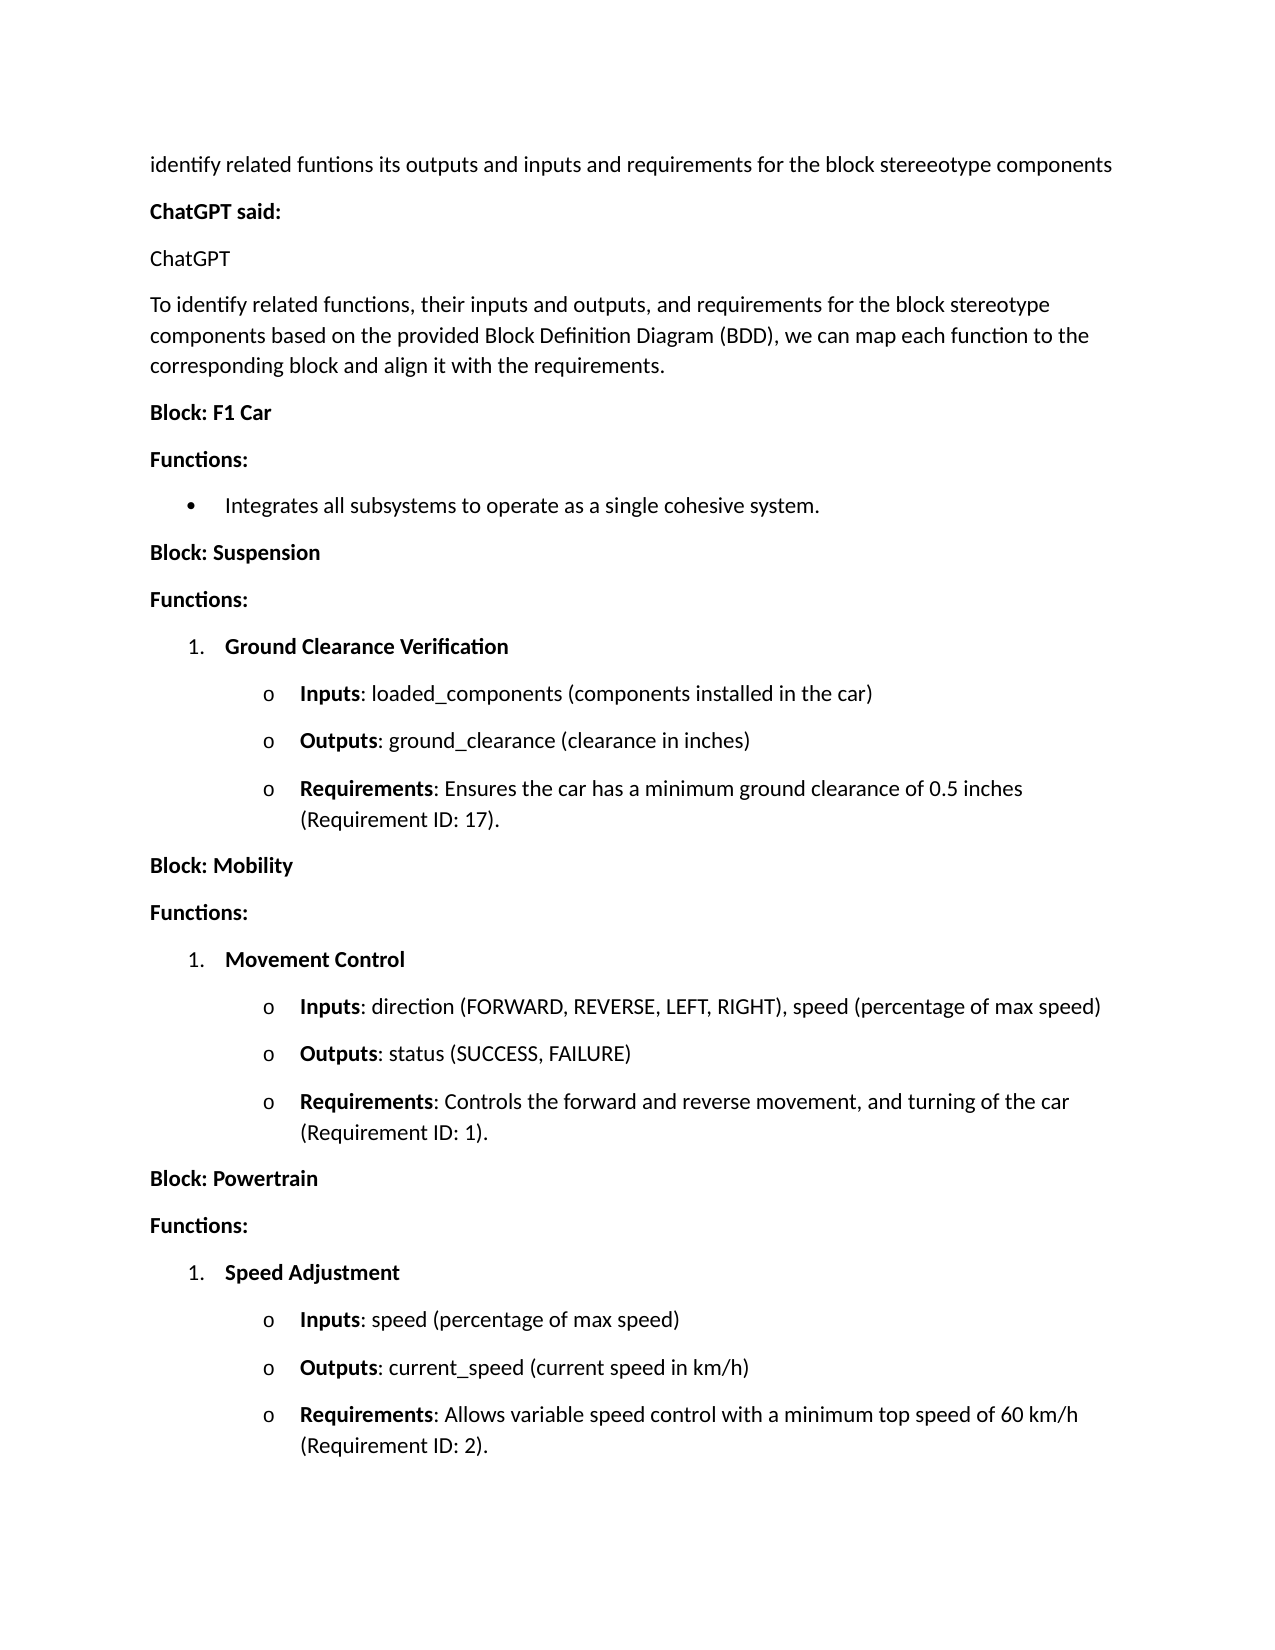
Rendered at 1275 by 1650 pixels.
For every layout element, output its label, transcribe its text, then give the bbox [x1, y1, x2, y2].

text To identify related functions, their inputs and outputs, and requirements for the block stereotype components based on the provided Block Definition Diagram (BDD), we can map each function to the corresponding block and align it with the requirements. [150, 291, 1125, 379]
list Outputs: current_speed (current speed in km/h) [262, 1353, 1125, 1381]
text Functions: [150, 445, 1125, 473]
text ChatGPT [150, 244, 1125, 272]
list Outputs: status (SUCCESS, FAILURE) [262, 1039, 1125, 1068]
list Ground Clearance Verification [187, 632, 1125, 660]
text ChatGPT said: [150, 197, 1125, 225]
text Block: Powertrain [150, 1164, 1125, 1193]
text Functions: [150, 898, 1125, 926]
list Inputs: direction (FORWARD, REVERSE, LEFT, RIGHT), speed (percentage of max speed) [262, 992, 1125, 1021]
text Block: Mobility [150, 852, 1125, 879]
list Movement Control [187, 945, 1125, 973]
list Requirements: Controls the forward and reverse movement, and turning of the car (Requirement ID: 1). [262, 1087, 1125, 1146]
list Inputs: loaded_components (components installed in the car) [262, 679, 1125, 708]
list Speed Adjustment [187, 1258, 1125, 1286]
text Block: Suspension [150, 538, 1125, 567]
text Block: F1 Car [150, 398, 1125, 426]
list Inputs: speed (percentage of max speed) [262, 1305, 1125, 1334]
text identify related funtions its outputs and inputs and requirements for the block stereeotype components [150, 150, 1125, 178]
text Functions: [150, 1211, 1125, 1239]
list Requirements: Allows variable speed control with a minimum top speed of 60 km/h (Requirement ID: 2). [262, 1400, 1125, 1459]
list Integrates all subsystems to operate as a single cohesive system. [187, 492, 1125, 520]
text Functions: [150, 585, 1125, 613]
list Outputs: ground_clearance (clearance in inches) [262, 727, 1125, 755]
list Requirements: Ensures the car has a minimum ground clearance of 0.5 inches (Requirement ID: 17). [262, 774, 1125, 833]
